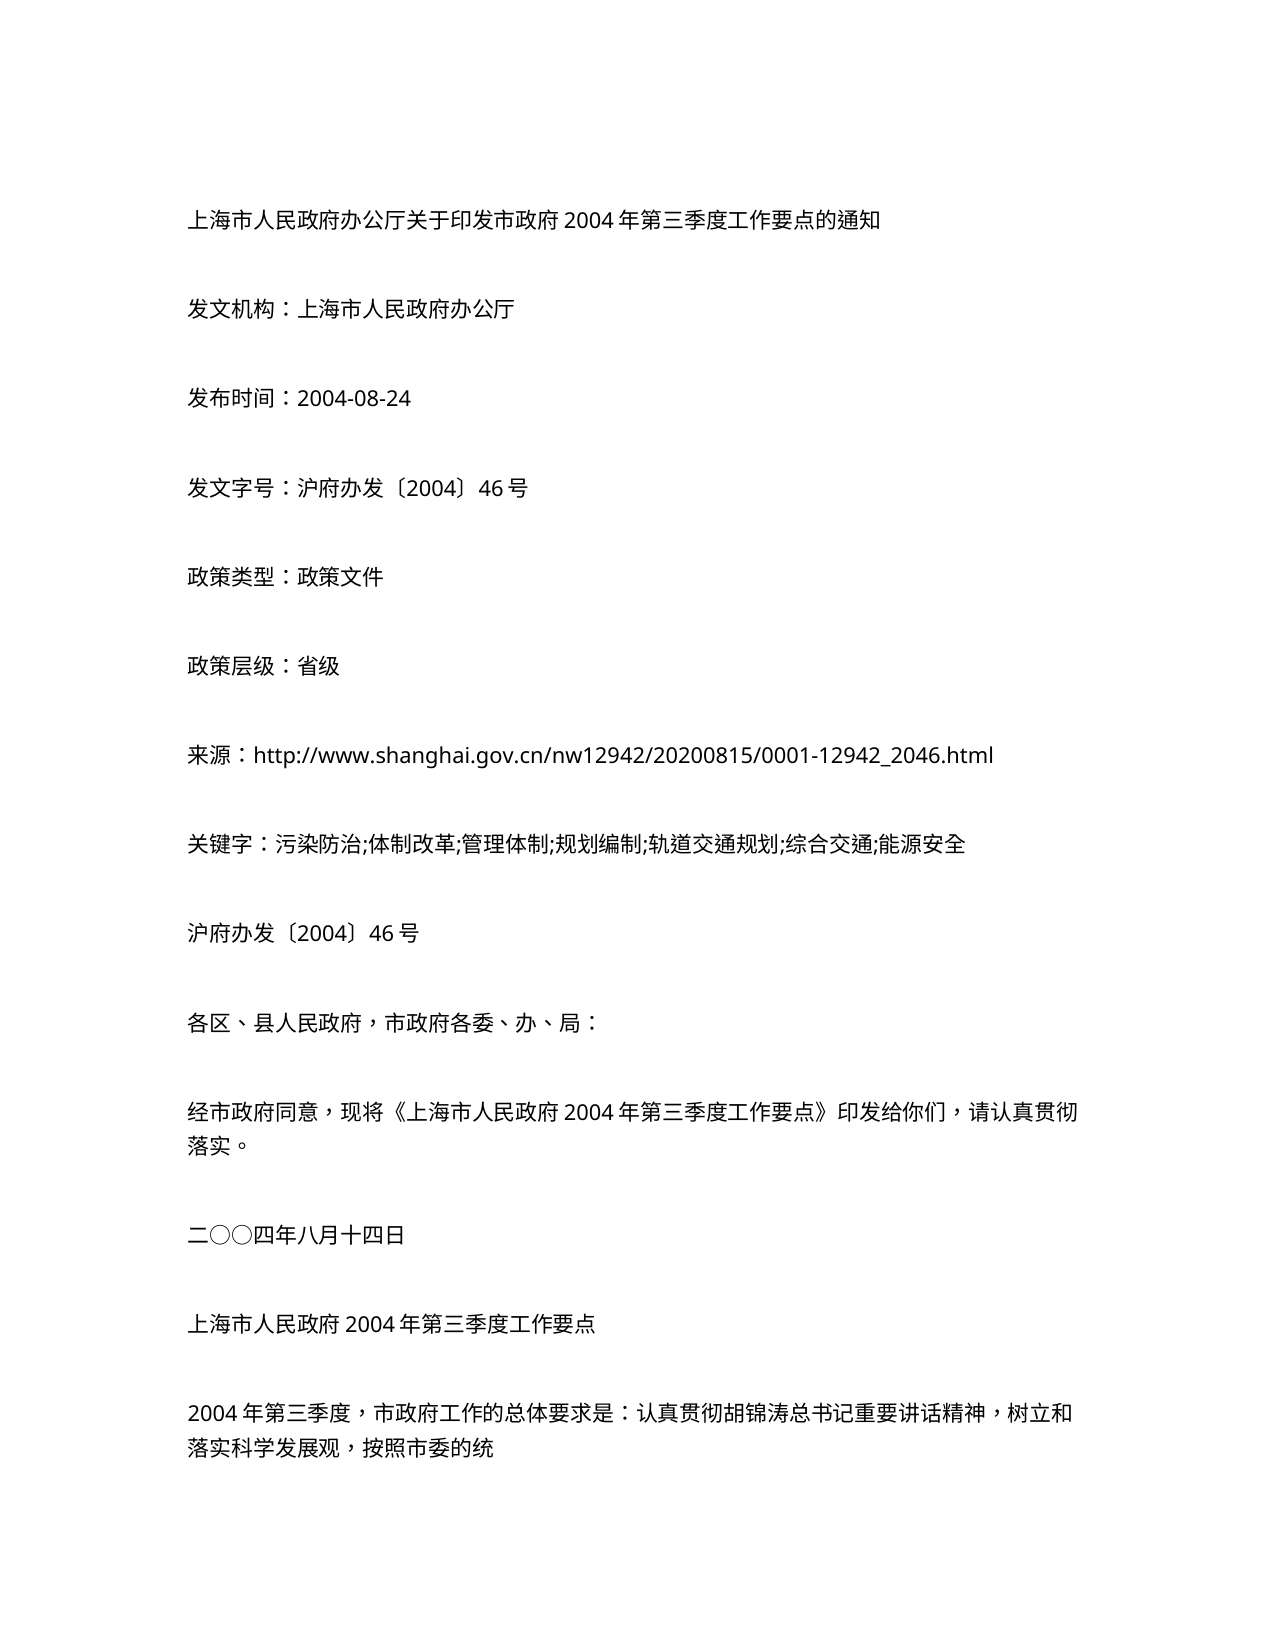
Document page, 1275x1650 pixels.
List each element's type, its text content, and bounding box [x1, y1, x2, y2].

text 上海市人民政府2004年第三季度工作要点 [187, 1309, 1087, 1373]
text 发文字号：沪府办发〔2004〕46号 [187, 472, 1087, 536]
text 上海市人民政府办公厅关于印发市政府2004年第三季度工作要点的通知 [187, 205, 1087, 269]
text 来源：http://www.shanghai.gov.cn/nw12942/20200815/0001-12942_2046.html [187, 740, 1087, 804]
text 各区、县人民政府，市政府各委、办、局： [187, 1007, 1087, 1071]
text 政策类型：政策文件 [187, 562, 1087, 626]
text 沪府办发〔2004〕46号 [187, 918, 1087, 982]
text 2004年第三季度，市政府工作的总体要求是：认真贯彻胡锦涛总书记重要讲话精神，树立和落实科学发展观，按照市委的统 [187, 1398, 1087, 1496]
text 经市政府同意，现将《上海市人民政府2004年第三季度工作要点》印发给你们，请认真贯彻落实。 [187, 1097, 1087, 1195]
text 发文机构：上海市人民政府办公厅 [187, 294, 1087, 358]
text 政策层级：省级 [187, 651, 1087, 715]
text 关键字：污染防治;体制改革;管理体制;规划编制;轨道交通规划;综合交通;能源安全 [187, 829, 1087, 893]
text 二○○四年八月十四日 [187, 1220, 1087, 1284]
text 发布时间：2004-08-24 [187, 383, 1087, 447]
